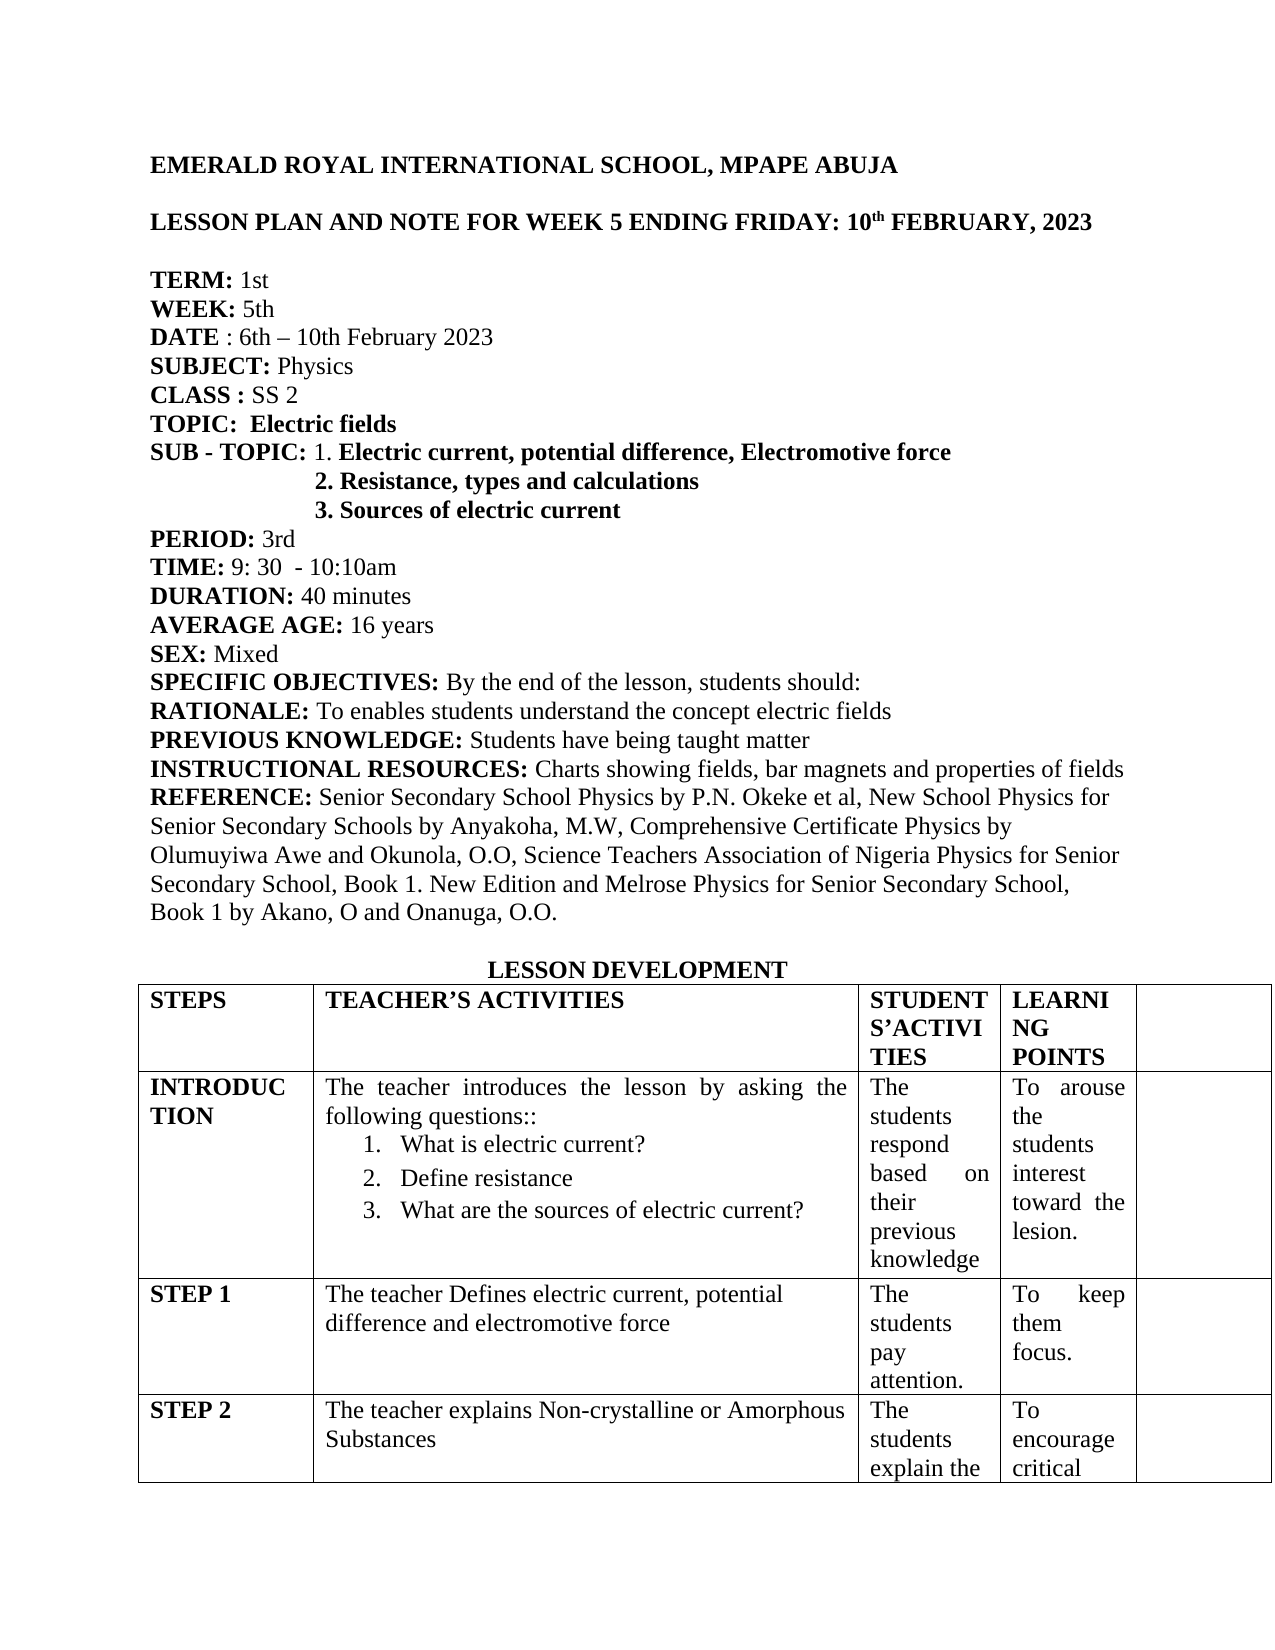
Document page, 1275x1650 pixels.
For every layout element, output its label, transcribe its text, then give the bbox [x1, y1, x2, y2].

table_header [1137, 985, 1271, 1071]
table_cell STEP 1 [139, 1279, 313, 1394]
text TIME: 9: 30 - 10:10am [150, 552, 1125, 581]
table_header STUDENTS’ACTIVITIES [859, 985, 1000, 1071]
table_header LEARNING POINTS [1001, 985, 1136, 1071]
text SEX: Mixed [150, 639, 1125, 667]
text SUBJECT: Physics [150, 351, 1125, 380]
table_cell The students pay attention. [859, 1279, 1000, 1394]
table_cell To keep them focus. [1001, 1279, 1136, 1394]
table_cell [1137, 1395, 1271, 1482]
text SUB - TOPIC: 1. Electric current, potential difference, Electromotive force [150, 437, 1125, 466]
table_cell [1001, 1395, 1136, 1482]
text EMERALD ROYAL INTERNATIONAL SCHOOL, MPAPE ABUJA [150, 150, 1125, 179]
table_header STEPS [139, 985, 313, 1071]
text DATE : 6th – 10th February 2023 [150, 322, 1125, 351]
table_cell [1137, 1279, 1271, 1394]
text PREVIOUS KNOWLEDGE: Students have being taught matter [150, 725, 1125, 754]
text CLASS : SS 2 [150, 380, 1125, 409]
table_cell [859, 1395, 1000, 1482]
text LESSON PLAN AND NOTE FOR WEEK 5 ENDING FRIDAY: 10th FEBRUARY, 2023 [150, 207, 1125, 236]
text INSTRUCTIONAL RESOURCES: Charts showing fields, bar magnets and properties of fields [150, 754, 1125, 782]
table_cell STEP 2 [139, 1395, 313, 1482]
text REFERENCE: Senior Secondary School Physics by P.N. Okeke et al, New School Physics for Senior Secondary Schools by Anyakoha, M.W, Comprehensive Certificate Physics by Olumuyiwa Awe and Okunola, O.O, Science Teachers Association of Nigeria Physics for Senior Secondary School, Book 1. New Edition and Melrose Physics for Senior Secondary School, Book 1 by Akano, O and Onanuga, O.O. [150, 782, 1125, 926]
table_cell INTRODUCTION [139, 1072, 313, 1278]
text TOPIC: Electric fields [150, 409, 1125, 437]
table_cell The students respond based on their previous knowledge [859, 1072, 1000, 1278]
text AVERAGE AGE: 16 years [150, 610, 1125, 639]
table_cell The teacher introduces the lesson by asking the following questions:: What is electric current? Define resistance What are the sources of electric current? [314, 1072, 858, 1278]
list Sources of electric current [237, 495, 1125, 524]
table_header TEACHER’S ACTIVITIES [314, 985, 858, 1071]
text RATIONALE: To enables students understand the concept electric fields [150, 696, 1125, 725]
text LESSON DEVELOPMENT [150, 955, 1125, 984]
text PERIOD: 3rd [150, 524, 1125, 552]
text SPECIFIC OBJECTIVES: By the end of the lesson, students should: [150, 667, 1125, 696]
list Resistance, types and calculations [237, 466, 1125, 495]
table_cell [314, 1395, 858, 1482]
text WEEK: 5th [150, 294, 1125, 322]
table_cell The teacher Defines electric current, potential difference and electromotive force [314, 1279, 858, 1394]
text TERM: 1st [150, 265, 1125, 294]
text DURATION: 40 minutes [150, 581, 1125, 610]
table_cell [1137, 1072, 1271, 1278]
table_cell To arouse the students interest toward the lesion. [1001, 1072, 1136, 1278]
